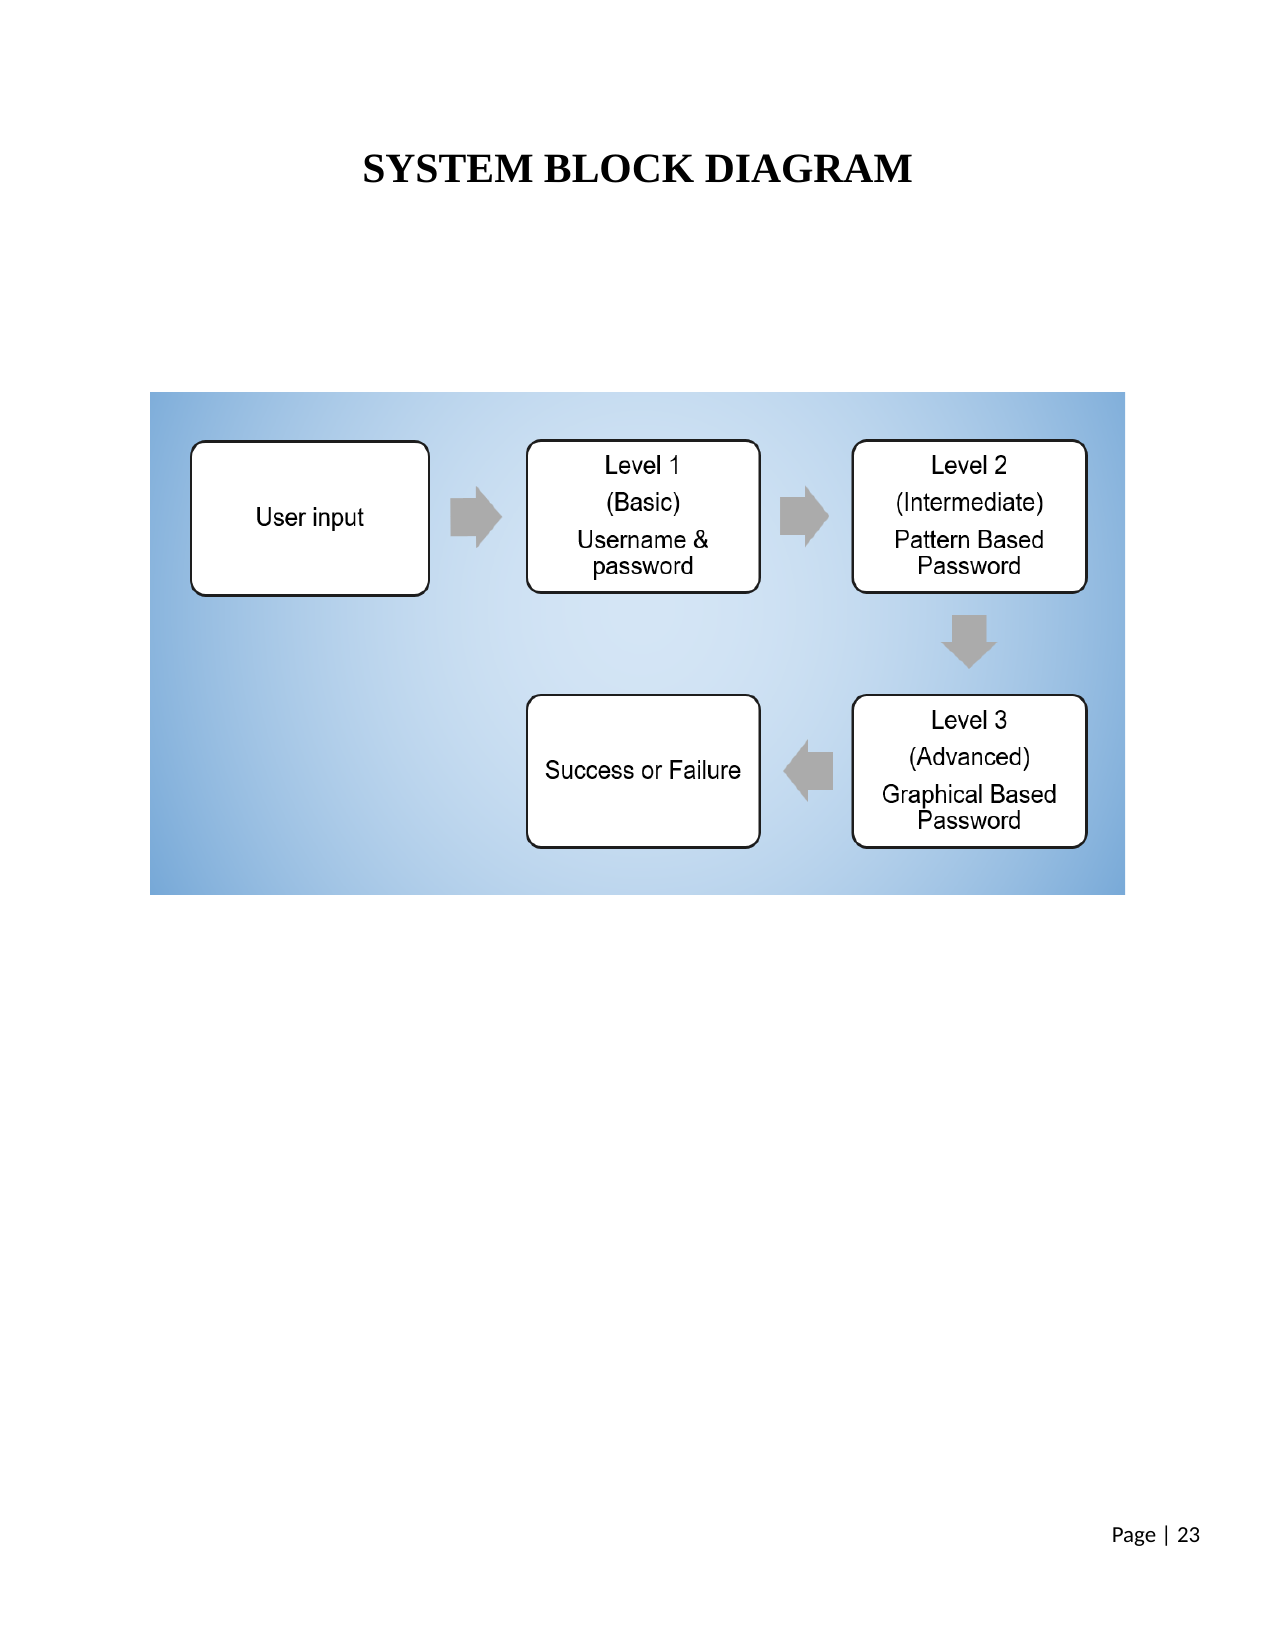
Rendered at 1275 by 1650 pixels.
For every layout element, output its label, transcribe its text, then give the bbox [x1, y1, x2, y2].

picture [150, 392, 1125, 895]
text SYSTEM BLOCK DIAGRAM [75, 143, 1200, 191]
